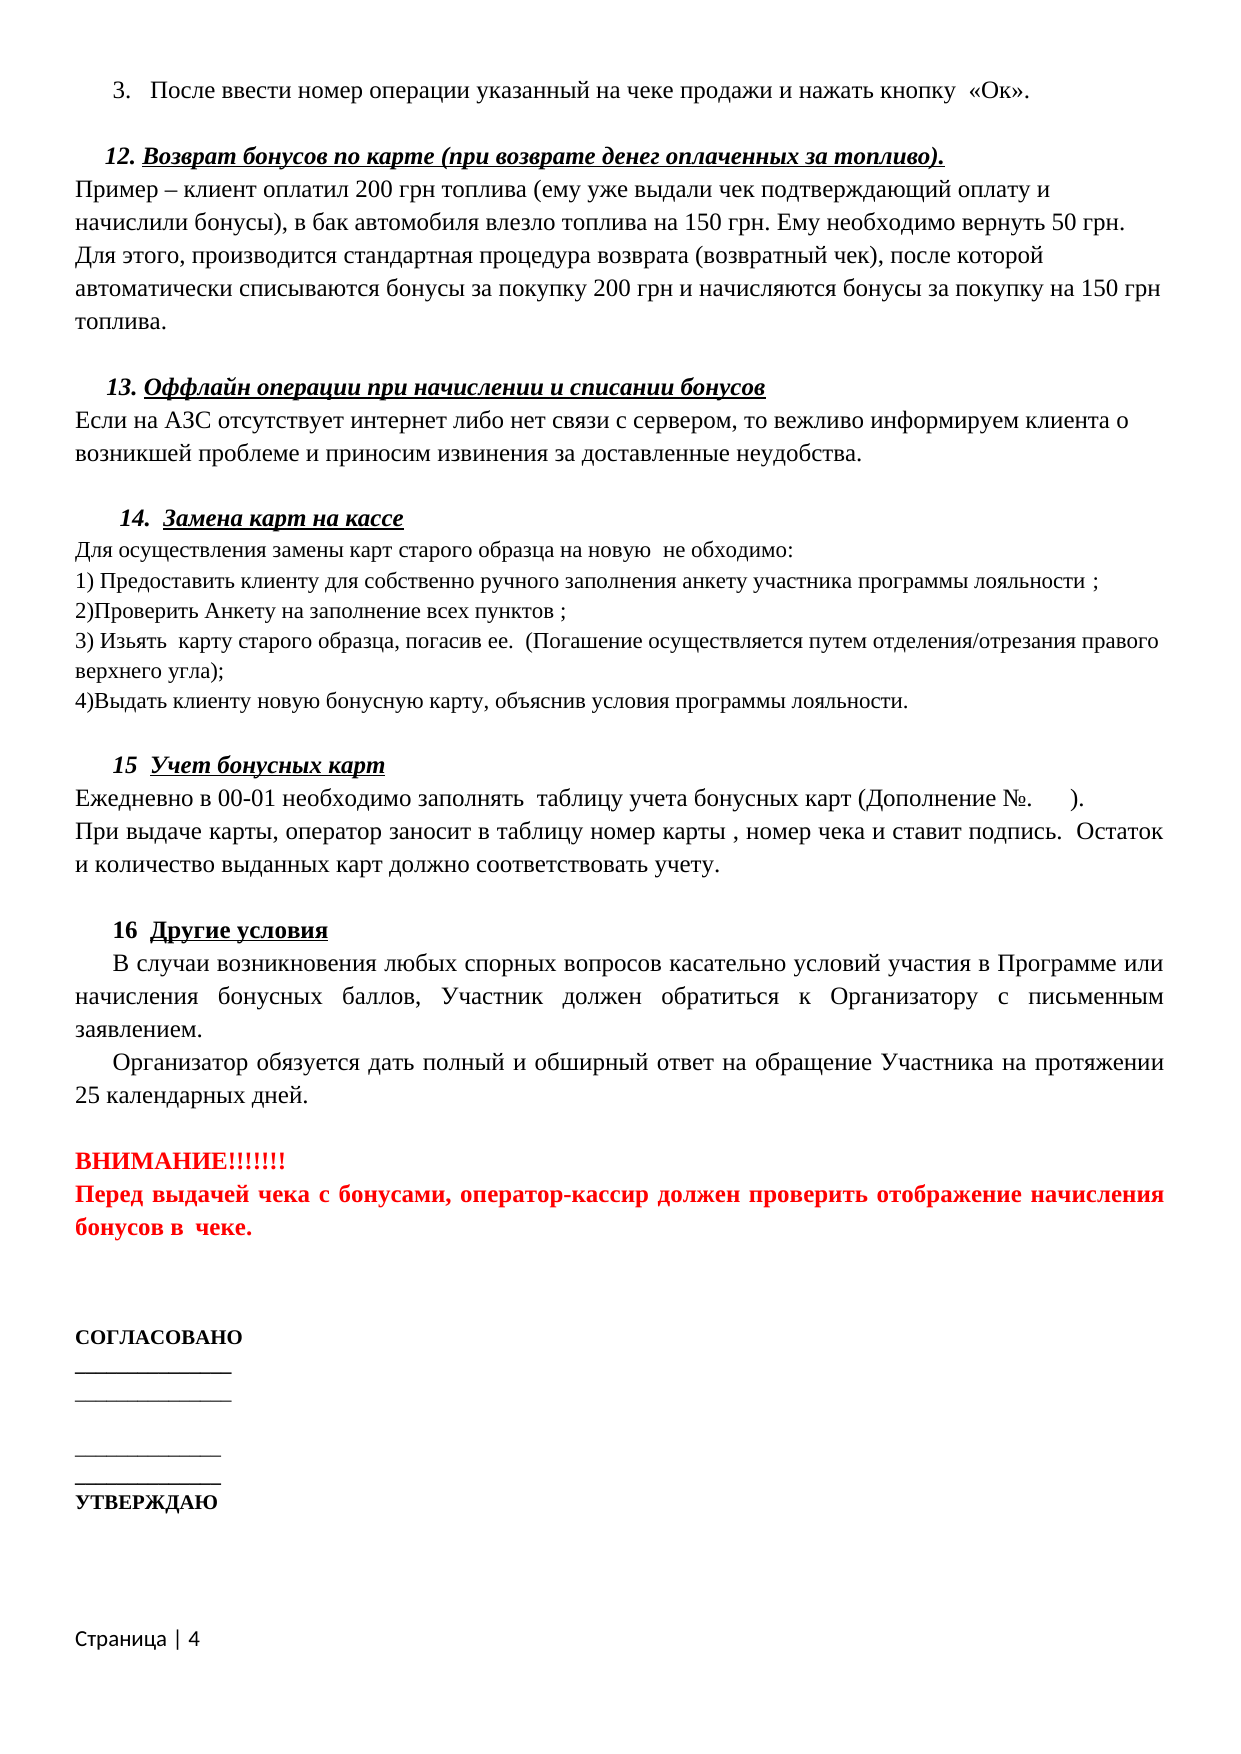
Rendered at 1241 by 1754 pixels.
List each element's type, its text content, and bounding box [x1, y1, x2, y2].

text Организатор обязуется дать полный и обширный ответ на обращение Участника на протяжении 25 календарных дней. [75, 1047, 1165, 1109]
text 1) Предоставить клиенту для собственно ручного заполнения анкету участника программы лояльности ; 2)Проверить Анкету на заполнение всех пунктов ; [75, 567, 1165, 623]
text Для осуществления замены карт старого образца на новую не обходимо: [75, 536, 1165, 563]
text 14. Замена карт на кассе [119, 503, 1165, 532]
text 4)Выдать клиенту новую бонусную карту, объяснив условия программы лояльности. [75, 687, 1165, 714]
text В случаи возникновения любых спорных вопросов касательно условий участия в Программе или начисления бонусных баллов, Участник должен обратиться к Организатору с письменным заявлением. [75, 948, 1165, 1043]
list После ввести номер операции указанный на чеке продажи и нажать кнопку «Ок». [112, 75, 1165, 104]
text _______________ [75, 1352, 1165, 1376]
text УТВЕРЖДАЮ [75, 1490, 1165, 1514]
text ______________ [75, 1435, 1165, 1459]
list Учет бонусных карт [112, 750, 1165, 779]
list Другие условия [112, 915, 1165, 944]
text Пример – клиент оплатил 200 грн топлива (ему уже выдали чек подтверждающий оплату и начислили бонусы), в бак автомобиля влезло топлива на 150 грн. Ему необходимо вернуть 50 грн. Для этого, производится стандартная процедура возврата (возвратный чек), после которой автоматически списываются бонусы за покупку 200 грн и начисляются бонусы за покупку на 150 грн топлива. [75, 174, 1165, 335]
text ______________ [75, 1463, 1165, 1487]
list Возврат бонусов по карте (при возврате денег оплаченных за топливо). [104, 141, 1165, 170]
text При выдаче карты, оператор заносит в таблицу номер карты , номер чека и ставит подпись. Остаток и количество выданных карт должно соответствовать учету. [75, 816, 1165, 878]
text Если на АЗС отсутствует интернет либо нет связи с сервером, то вежливо информируем клиента о возникшей проблеме и приносим извинения за доставленные неудобства. [75, 405, 1165, 467]
text 13. Оффлайн операции при начислении и списании бонусов [75, 372, 1165, 401]
text Ежедневно в 00-01 необходимо заполнять таблицу учета бонусных карт (Дополнение №. ). [75, 783, 1165, 812]
text СОГЛАСОВАНО [75, 1324, 1165, 1349]
text _______________ [75, 1380, 1165, 1404]
text Перед выдачей чека с бонусами, оператор-кассир должен проверить отображение начисления бонусов в чеке. [75, 1179, 1165, 1241]
text ВНИМАНИЕ!!!!!!! [75, 1146, 1165, 1175]
text 3) Изьять карту старого образца, погасив ее. (Погашение осуществляется путем отделения/отрезания правого верхнего угла); [75, 627, 1165, 684]
